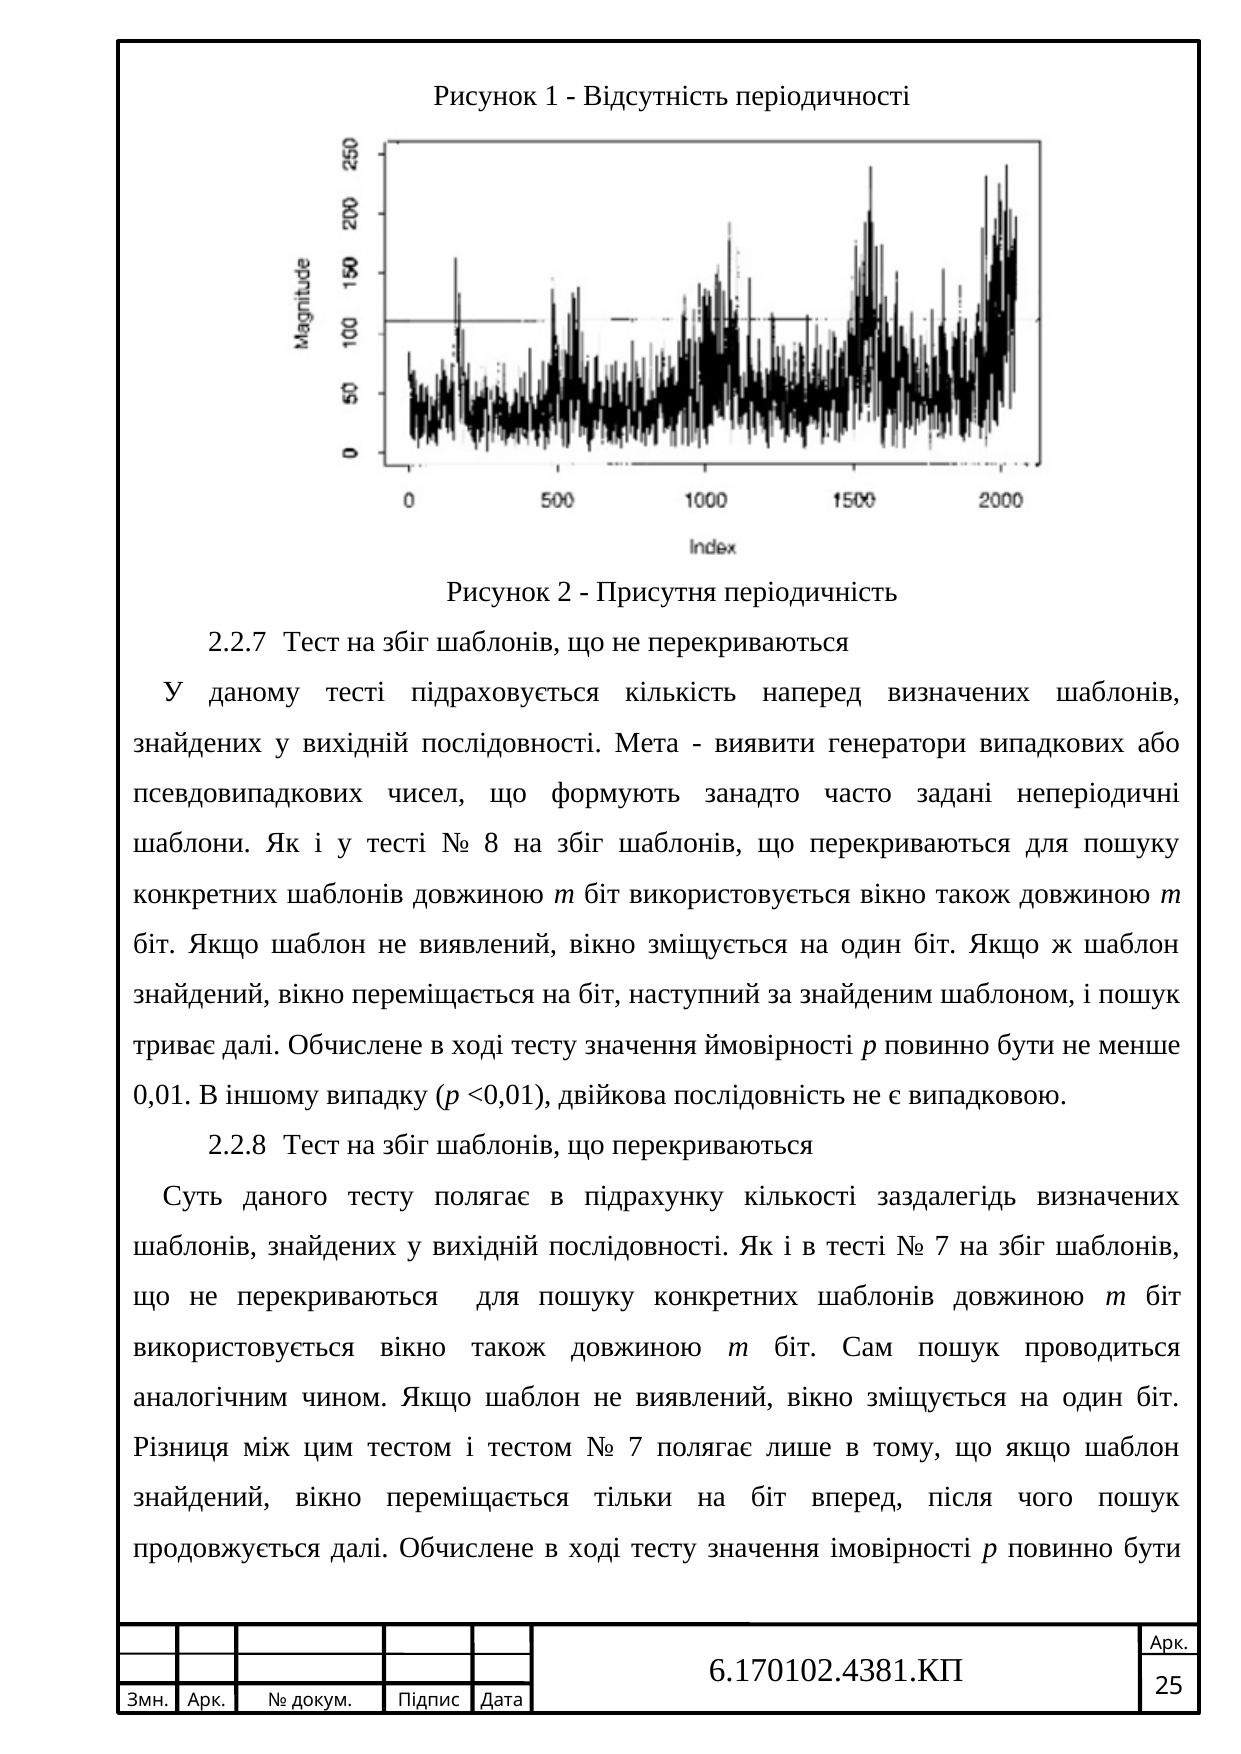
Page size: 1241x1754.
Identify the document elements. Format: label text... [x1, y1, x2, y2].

list Тест на збіг шаблонів, що перекриваються [208, 1127, 1181, 1161]
text Рисунок 1 - Відсутність періодичності [133, 78, 1181, 111]
text У даному тесті підраховується кількість наперед визначених шаблонів, знайдених у вихідній послідовності. Мета - виявити генератори випадкових або псевдовипадкових чисел, що формують занадто часто задані неперіодичні шаблони. Як і у тесті № 8 на збіг шаблонів, що перекриваються для пошуку конкретних шаблонів довжиною m біт використовується вікно також довжиною m біт. Якщо шаблон не виявлений, вікно зміщується на один біт. Якщо ж шаблон знайдений, вікно переміщається на біт, наступний за знайденим шаблоном, і пошук триває далі. Обчислене в ході тесту значення ймовірності p повинно бути не менше 0,01. В іншому випадку (p <0,01), двійкова послідовність не є випадковою. [133, 674, 1181, 1111]
list Тест на збіг шаблонів, що не перекриваються [208, 624, 1181, 658]
text Рисунок 2 - Присутня періодичність [133, 574, 1181, 607]
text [133, 1178, 1181, 1563]
picture [272, 128, 1072, 558]
